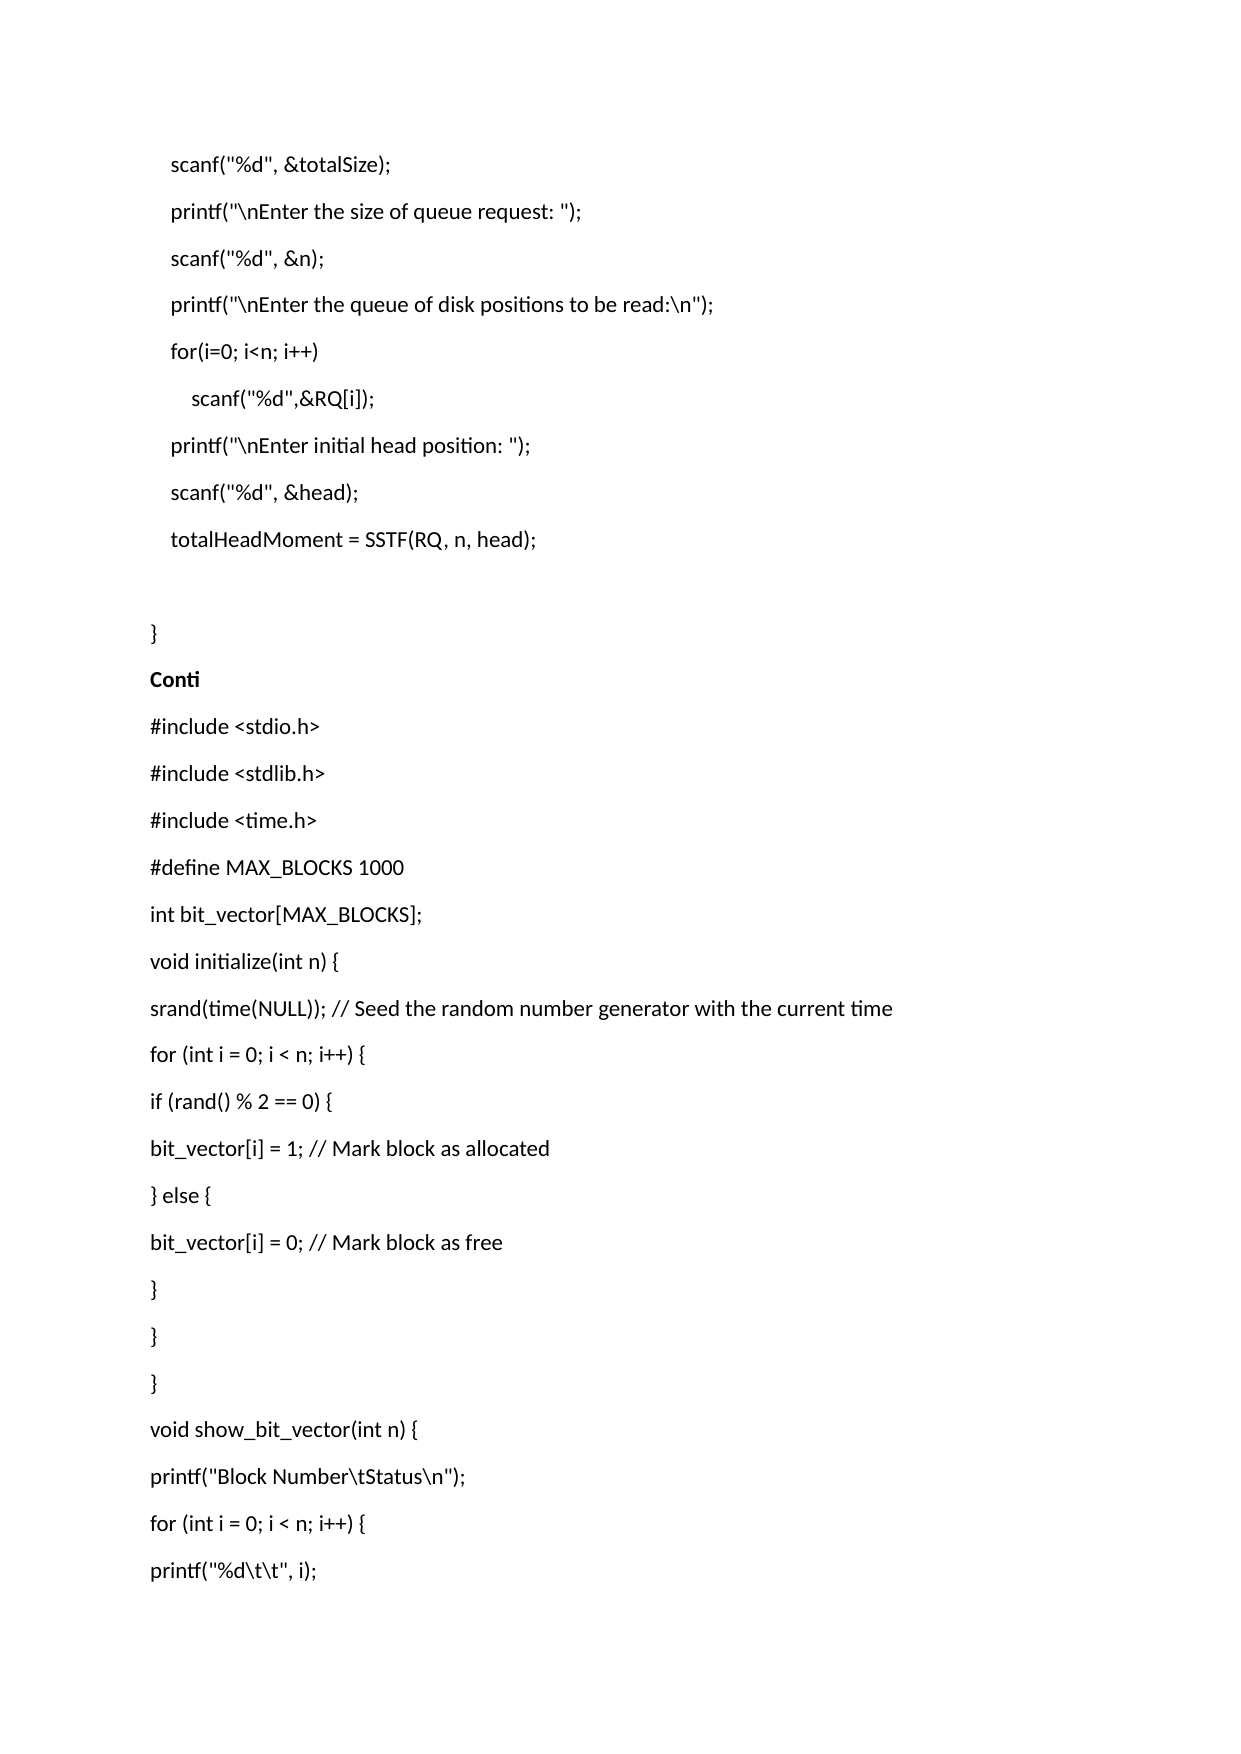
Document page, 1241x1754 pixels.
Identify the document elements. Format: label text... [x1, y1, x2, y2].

text } [150, 1322, 1090, 1350]
text int bit_vector[MAX_BLOCKS]; [150, 900, 1090, 928]
text scanf("%d",&RQ[i]); [150, 384, 1090, 412]
text #define MAX_BLOCKS 1000 [150, 853, 1090, 881]
text Conti [150, 666, 1090, 694]
text } [150, 1369, 1090, 1397]
text printf("\nEnter initial head position: "); [150, 431, 1090, 459]
text if (rand() % 2 == 0) { [150, 1087, 1090, 1116]
text void show_bit_vector(int n) { [150, 1416, 1090, 1444]
text bit_vector[i] = 0; // Mark block as free [150, 1228, 1090, 1256]
text void initialize(int n) { [150, 947, 1090, 975]
text printf("\nEnter the queue of disk positions to be read:\n"); [150, 291, 1090, 319]
text #include <stdlib.h> [150, 759, 1090, 787]
text scanf("%d", &totalSize); [150, 150, 1090, 178]
text printf("%d\t\t", i); [150, 1556, 1090, 1584]
text bit_vector[i] = 1; // Mark block as allocated [150, 1134, 1090, 1162]
text } [150, 619, 1090, 647]
text #include <stdio.h> [150, 712, 1090, 741]
text for(i=0; i<n; i++) [150, 337, 1090, 366]
text srand(time(NULL)); // Seed the random number generator with the current time [150, 994, 1090, 1022]
text printf("Block Number\tStatus\n"); [150, 1462, 1090, 1491]
text totalHeadMoment = SSTF(RQ, n, head); [150, 525, 1090, 553]
text } [150, 1275, 1090, 1303]
text scanf("%d", &n); [150, 244, 1090, 272]
text printf("\nEnter the size of queue request: "); [150, 197, 1090, 225]
text scanf("%d", &head); [150, 478, 1090, 506]
text #include <time.h> [150, 806, 1090, 834]
text for (int i = 0; i < n; i++) { [150, 1041, 1090, 1069]
text } else { [150, 1181, 1090, 1209]
text for (int i = 0; i < n; i++) { [150, 1509, 1090, 1537]
